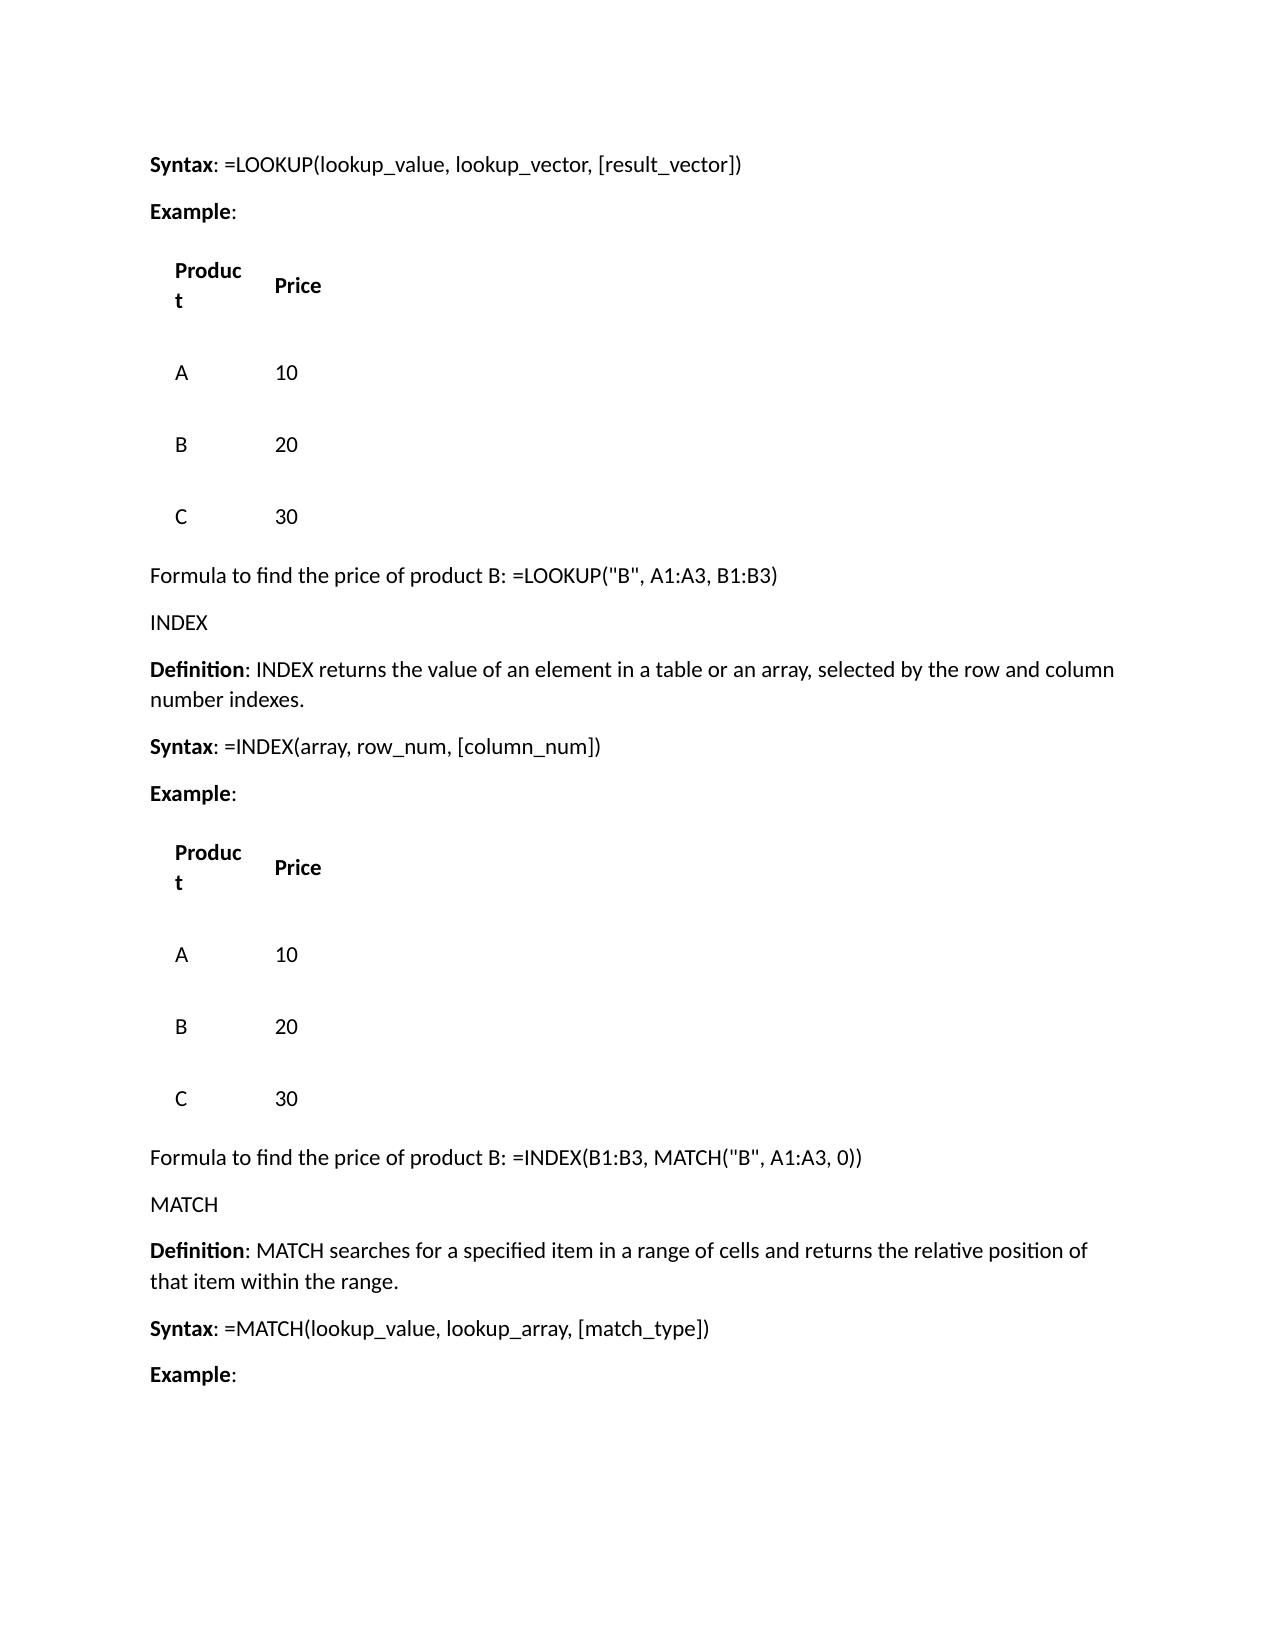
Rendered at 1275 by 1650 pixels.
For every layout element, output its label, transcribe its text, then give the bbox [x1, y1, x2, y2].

text MATCH [150, 1190, 1125, 1218]
table_cell B [163, 999, 262, 1071]
text Formula to find the price of product B: =INDEX(B1:B3, MATCH("B", A1:A3, 0)) [150, 1143, 1125, 1171]
table_cell A [163, 346, 262, 417]
text Syntax: =LOOKUP(lookup_value, lookup_vector, [result_vector]) [150, 150, 1125, 178]
table_header Product [163, 826, 262, 928]
text INDEX [150, 608, 1125, 636]
table_cell 30 [262, 1071, 334, 1143]
table_cell 10 [262, 346, 334, 417]
text Example: [150, 779, 1125, 807]
table_cell 20 [262, 999, 334, 1071]
text Formula to find the price of product B: =LOOKUP("B", A1:A3, B1:B3) [150, 561, 1125, 589]
table_cell C [163, 1071, 262, 1143]
text Definition: INDEX returns the value of an element in a table or an array, selected by the row and column number indexes. [150, 655, 1125, 713]
text Example: [150, 197, 1125, 225]
table_header Product [163, 244, 262, 346]
text Definition: MATCH searches for a specified item in a range of cells and returns the relative position of that item within the range. [150, 1237, 1125, 1295]
table_header Price [262, 826, 334, 928]
text Example: [150, 1361, 1125, 1389]
table_cell C [163, 489, 262, 561]
table_cell A [163, 928, 262, 999]
text Syntax: =INDEX(array, row_num, [column_num]) [150, 732, 1125, 760]
table_cell 20 [262, 418, 334, 489]
table_cell 30 [262, 489, 334, 561]
text Syntax: =MATCH(lookup_value, lookup_array, [match_type]) [150, 1314, 1125, 1342]
table_header Price [262, 244, 334, 346]
table_cell 10 [262, 928, 334, 999]
table_cell B [163, 418, 262, 489]
